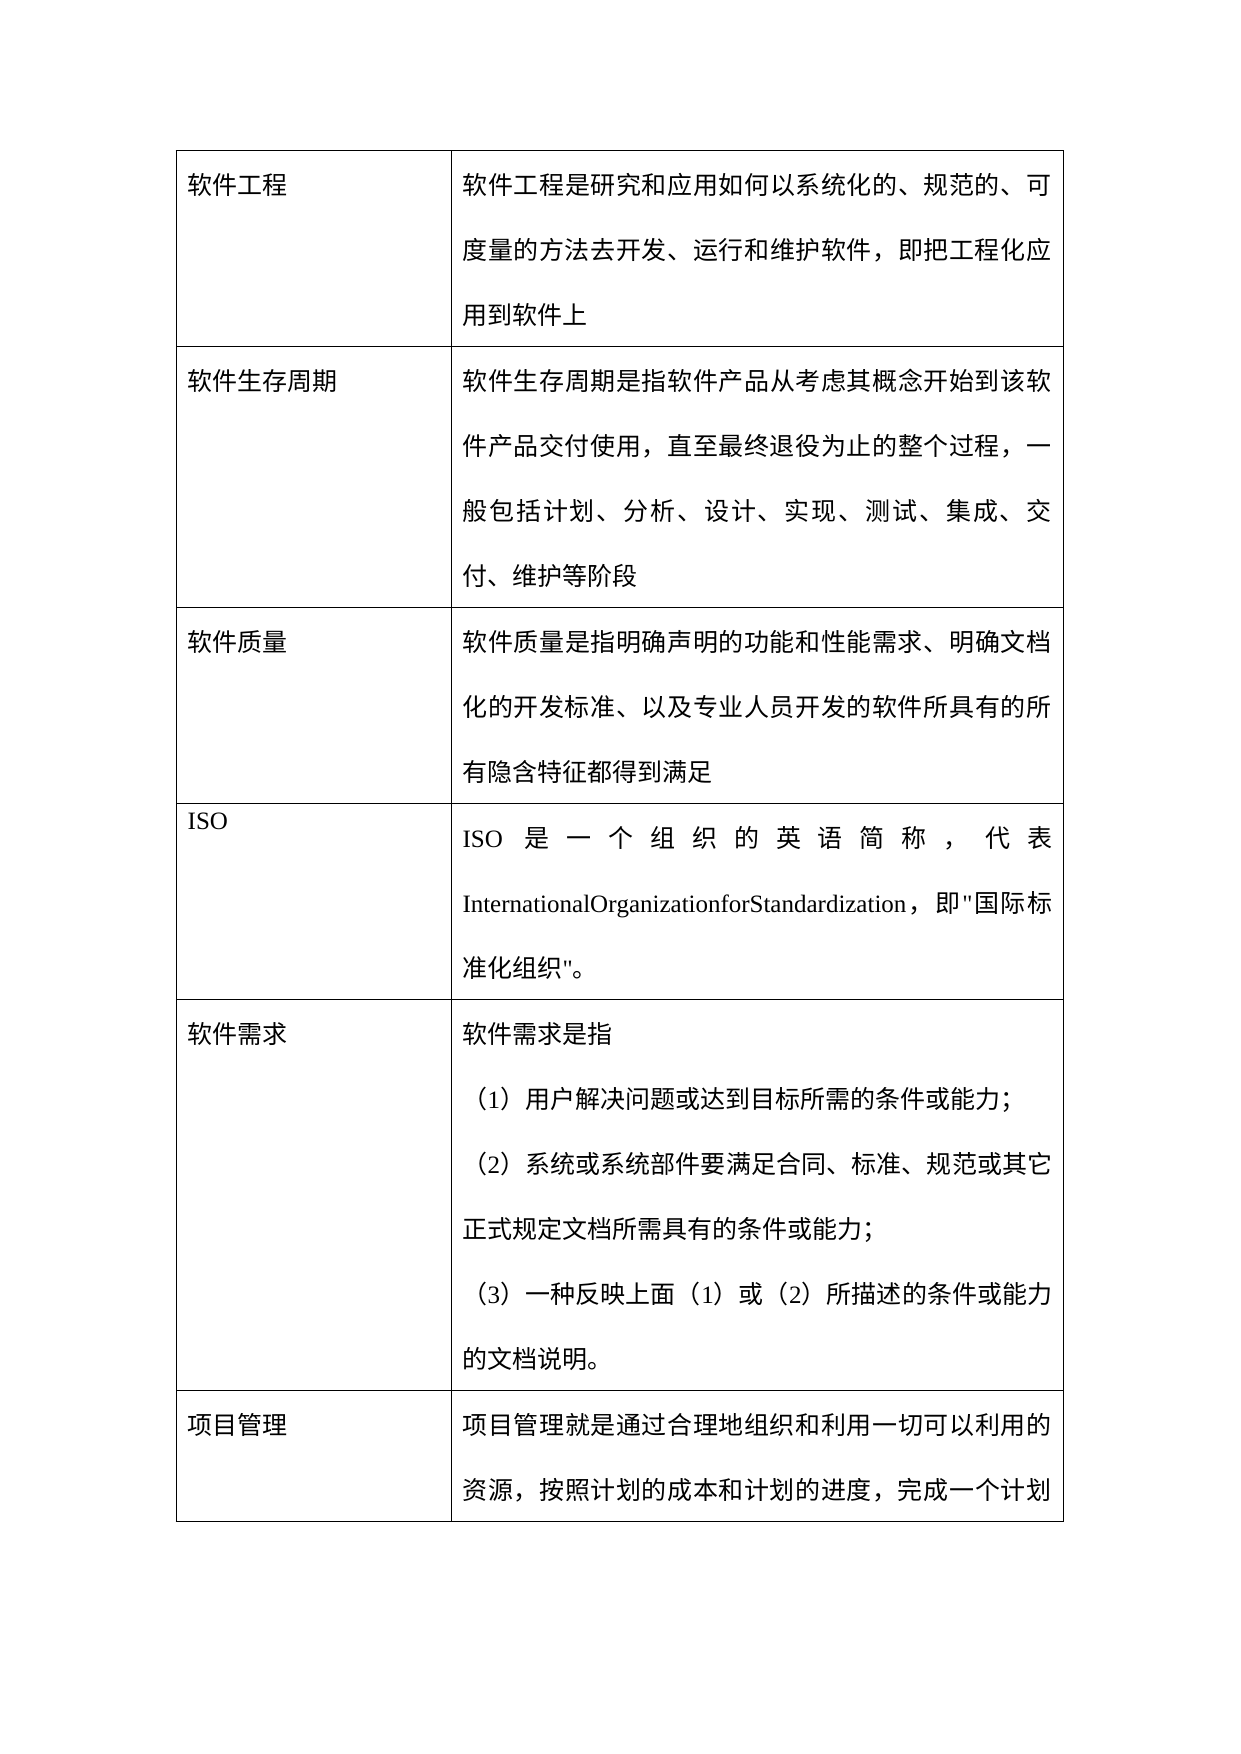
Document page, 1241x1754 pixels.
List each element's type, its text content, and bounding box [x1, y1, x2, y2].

table_cell 软件质量是指明确声明的功能和性能需求、明确文档化的开发标准、以及专业人员开发的软件所具有的所有隐含特征都得到满足 [452, 608, 1063, 803]
table_cell 项目管理 [177, 1391, 451, 1521]
table_cell ISO是一个组织的英语简称，代表InternationalOrganizationforStandardization，即"国际标准化组织"。 [452, 804, 1063, 999]
table_cell 软件工程 [177, 151, 451, 346]
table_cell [452, 1391, 1063, 1521]
table_cell 软件质量 [177, 608, 451, 803]
table_cell 软件生存周期是指软件产品从考虑其概念开始到该软件产品交付使用，直至最终退役为止的整个过程，一般包括计划、分析、设计、实现、测试、集成、交付、维护等阶段 [452, 347, 1063, 607]
table_cell 软件需求 [177, 1000, 451, 1390]
table_cell 软件需求是指 （1）用户解决问题或达到目标所需的条件或能力； （2）系统或系统部件要满足合同、标准、规范或其它正式规定文档所需具有的条件或能力； （3）一种反映上面（1）或（2）所描述的条件或能力的文档说明。 [452, 1000, 1063, 1390]
table_cell 软件生存周期 [177, 347, 451, 607]
table_cell ISO [177, 804, 451, 999]
table_cell 软件工程是研究和应用如何以系统化的、规范的、可度量的方法去开发、运行和维护软件，即把工程化应用到软件上 [452, 151, 1063, 346]
